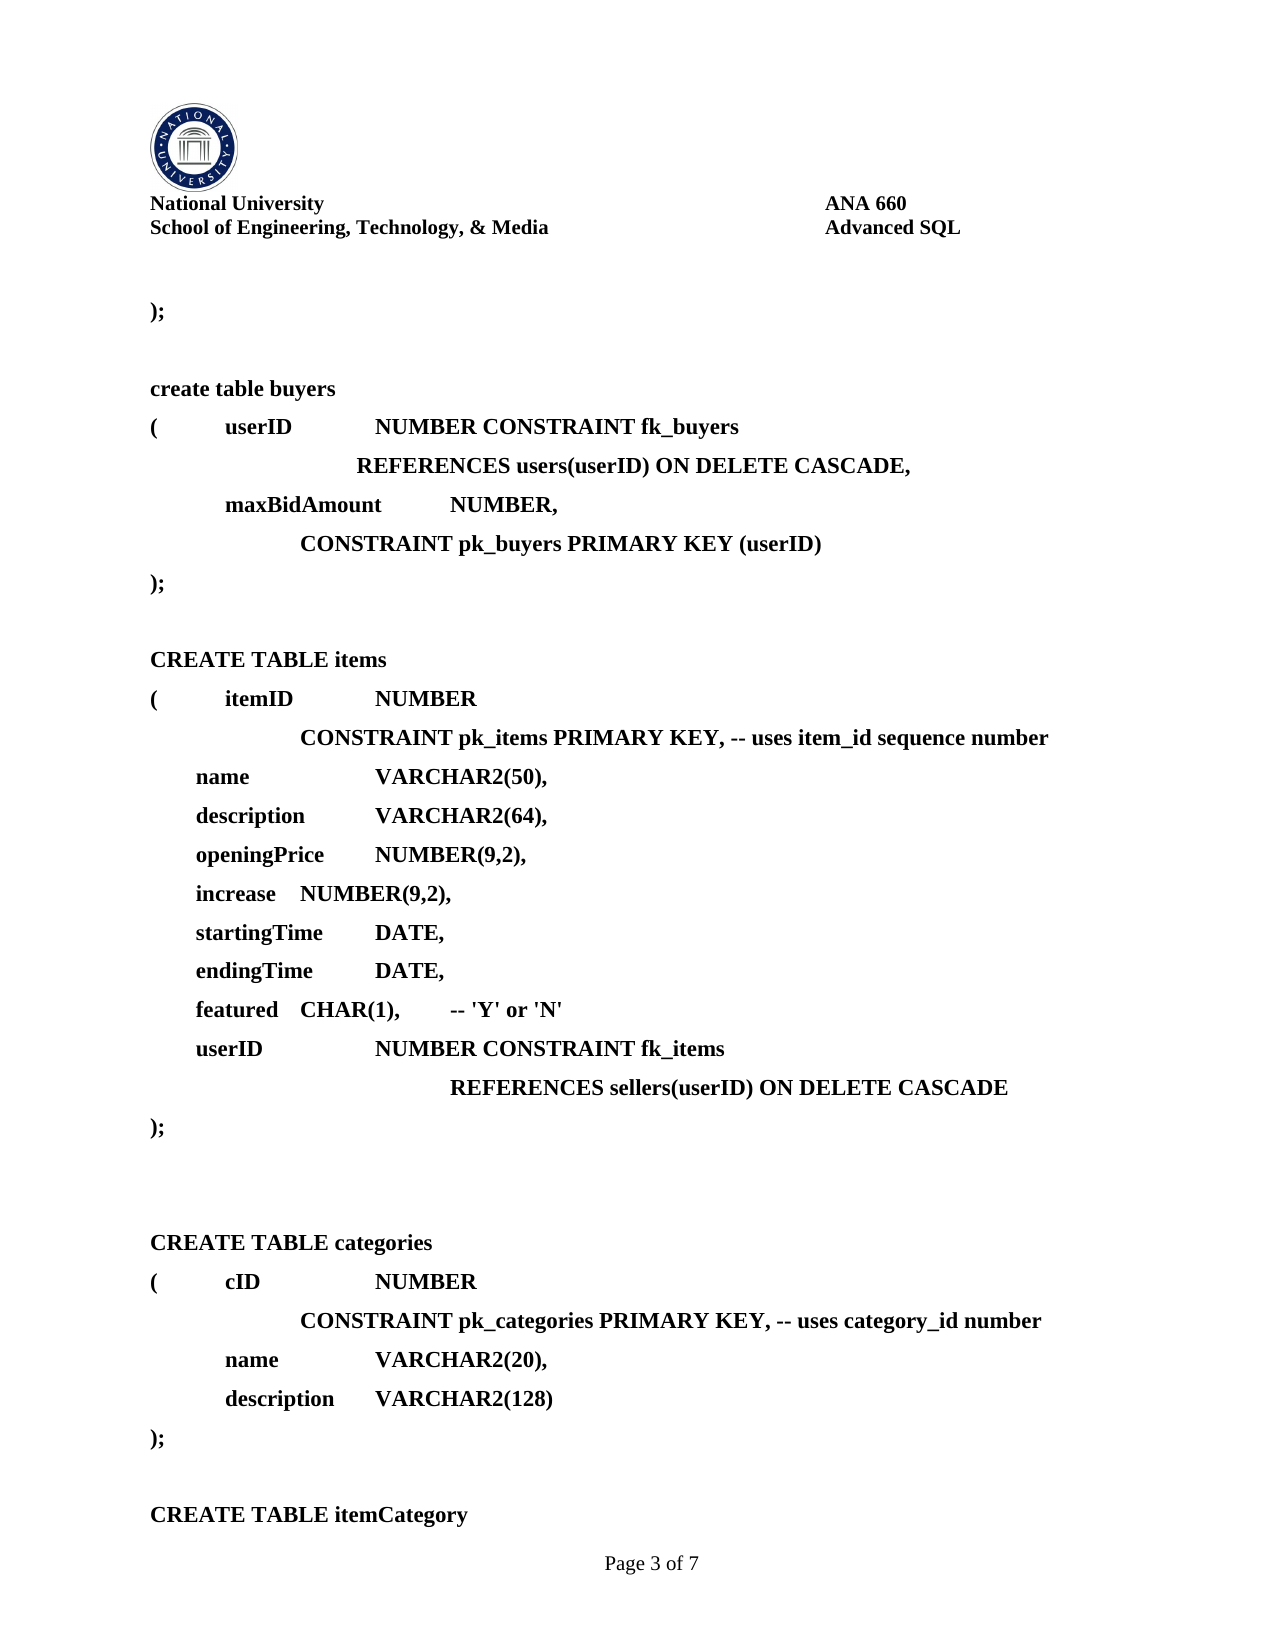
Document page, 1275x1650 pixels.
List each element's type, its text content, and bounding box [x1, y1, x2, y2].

text name VARCHAR2(20), [150, 1346, 1153, 1372]
text REFERENCES users(userID) ON DELETE CASCADE, [150, 452, 1153, 479]
picture [150, 103, 238, 192]
text create table buyers [150, 374, 1153, 401]
text ); [150, 1424, 1153, 1450]
text openingPrice NUMBER(9,2), [150, 841, 1153, 867]
text ); [150, 569, 1153, 595]
text CREATE TABLE categories [150, 1229, 1153, 1256]
text CONSTRAINT pk_items PRIMARY KEY, -- uses item_id sequence number [150, 724, 1153, 751]
text ( cID NUMBER [150, 1268, 1153, 1294]
text CREATE TABLE items [150, 647, 1153, 673]
text name VARCHAR2(50), [150, 763, 1153, 789]
text startingTime DATE, [150, 918, 1153, 945]
text ( userID NUMBER CONSTRAINT fk_buyers [150, 413, 1153, 440]
text CONSTRAINT pk_categories PRIMARY KEY, -- uses category_id number [150, 1307, 1153, 1333]
text ); [150, 297, 1153, 323]
text featured CHAR(1), -- 'Y' or 'N' [150, 996, 1153, 1023]
text description VARCHAR2(64), [150, 802, 1153, 828]
text ( itemID NUMBER [150, 685, 1153, 712]
text REFERENCES sellers(userID) ON DELETE CASCADE [150, 1074, 1153, 1100]
text ); [150, 1113, 1153, 1139]
text maxBidAmount NUMBER, [150, 491, 1153, 517]
text CONSTRAINT pk_buyers PRIMARY KEY (userID) [150, 530, 1153, 556]
text description VARCHAR2(128) [150, 1385, 1153, 1411]
text userID NUMBER CONSTRAINT fk_items [150, 1035, 1153, 1061]
text CREATE TABLE itemCategory [150, 1501, 1153, 1528]
text endingTime DATE, [150, 957, 1153, 984]
text increase NUMBER(9,2), [150, 880, 1153, 906]
